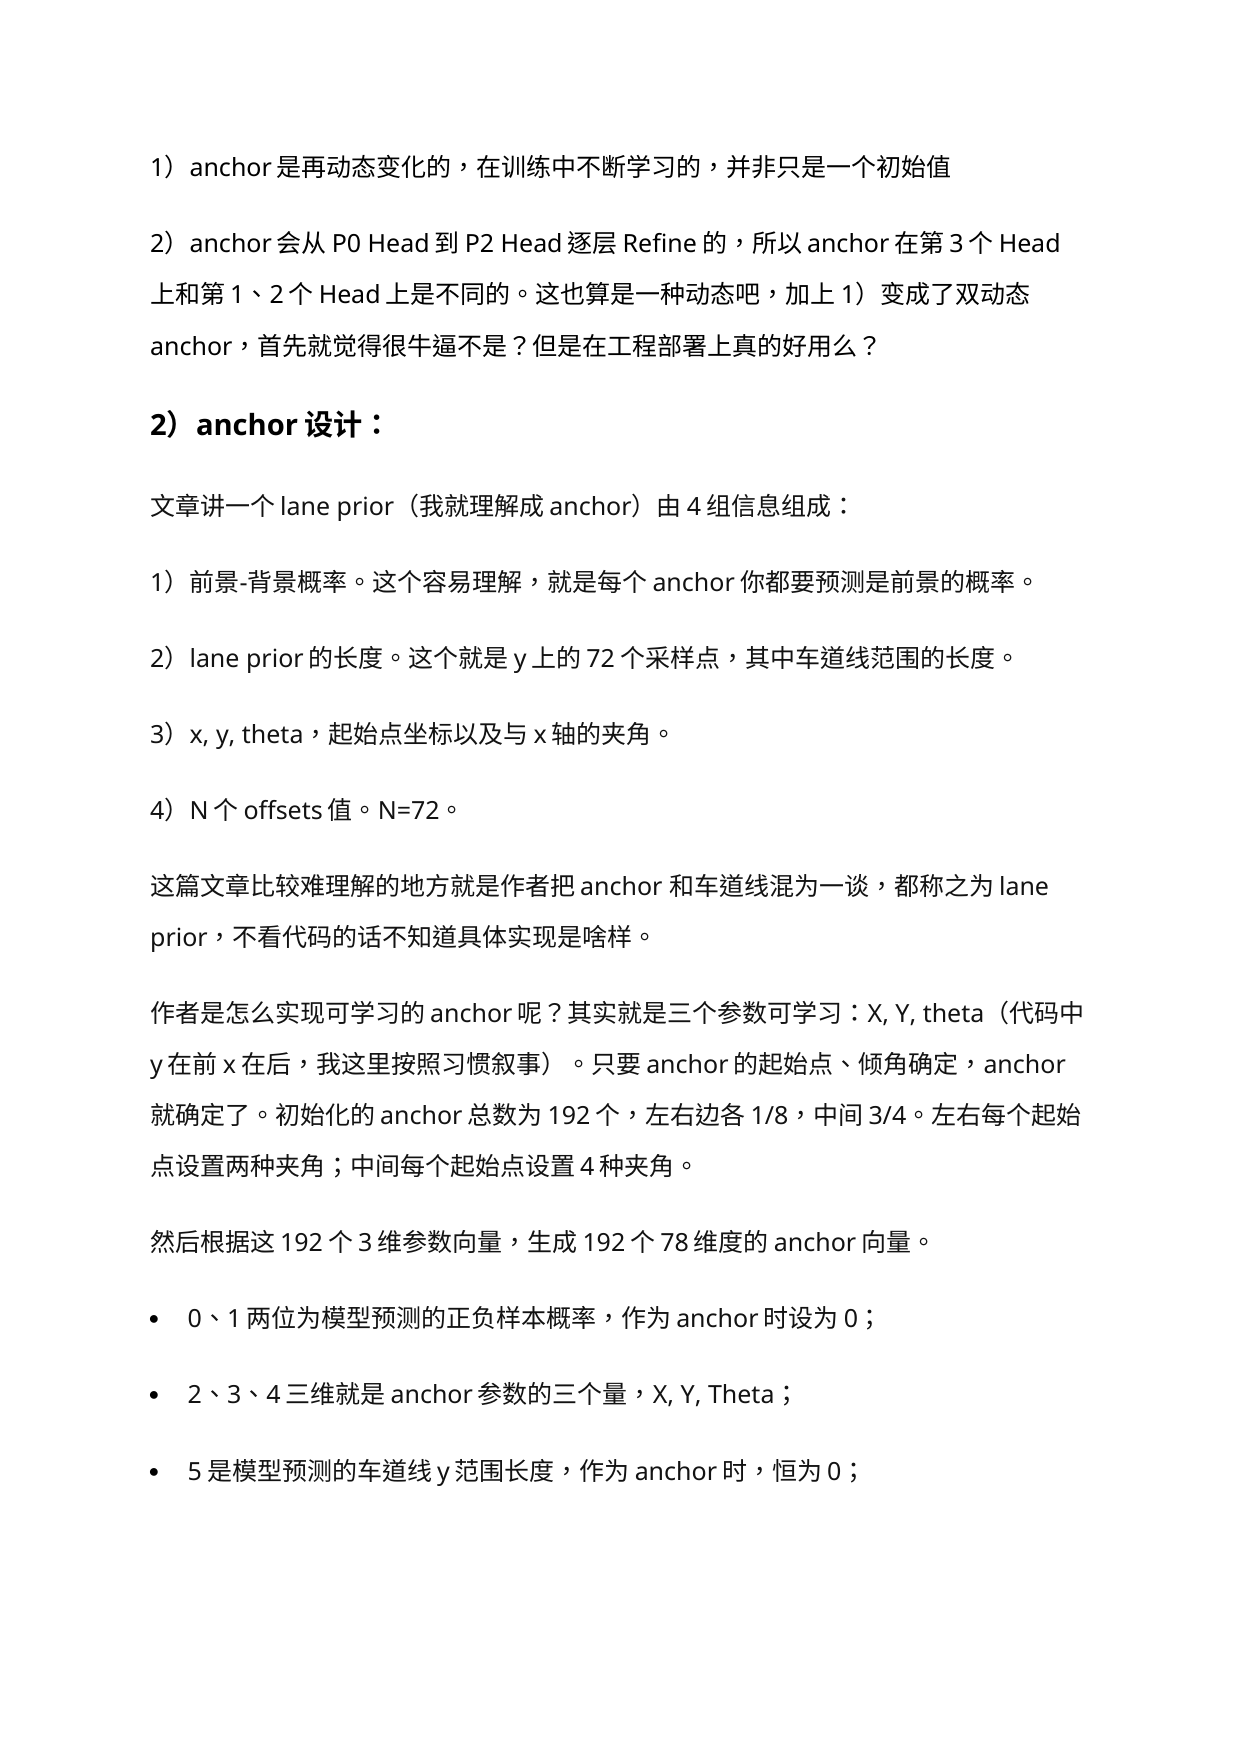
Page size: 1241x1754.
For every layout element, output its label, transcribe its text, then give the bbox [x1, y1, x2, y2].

text 2）anchor设计： [150, 404, 1090, 444]
text 4）N个offsets值。N=72。 [150, 793, 1090, 827]
text 这篇文章比较难理解的地方就是作者把anchor 和车道线混为一谈，都称之为lane prior，不看代码的话不知道具体实现是啥样。 [150, 869, 1090, 954]
text 文章讲一个lane prior（我就理解成anchor）由4组信息组成： [150, 489, 1090, 523]
text 1）前景-背景概率。这个容易理解，就是每个anchor你都要预测是前景的概率。 [150, 565, 1090, 599]
text 然后根据这192个3维参数向量，生成192个78维度的anchor向量。 [150, 1225, 1090, 1259]
text 1）anchor是再动态变化的，在训练中不断学习的，并非只是一个初始值 [150, 150, 1090, 184]
text 作者是怎么实现可学习的anchor呢？其实就是三个参数可学习：X, Y, theta（代码中y在前x在后，我这里按照习惯叙事）。只要anchor的起始点、倾角确定，anchor就确定了。初始化的anchor总数为192个，左右边各1/8，中间3/4。左右每个起始点设置两种夹角；中间每个起始点设置4种夹角。 [150, 996, 1090, 1183]
text 2）lane prior的长度。这个就是y上的72个采样点，其中车道线范围的长度。 [150, 641, 1090, 675]
list 5是模型预测的车道线y范围长度，作为anchor时，恒为0； [150, 1453, 1090, 1487]
list 0、1两位为模型预测的正负样本概率，作为anchor时设为0； [150, 1301, 1090, 1335]
list 2、3、4三维就是anchor参数的三个量，X, Y, Theta； [150, 1377, 1090, 1411]
text 2）anchor会从P0 Head到P2 Head逐层Refine的，所以anchor在第3个Head上和第1、2个Head上是不同的。这也算是一种动态吧，加上1）变成了双动态anchor，首先就觉得很牛逼不是？但是在工程部署上真的好用么？ [150, 226, 1090, 362]
text 3）x, y, theta，起始点坐标以及与x轴的夹角。 [150, 717, 1090, 751]
